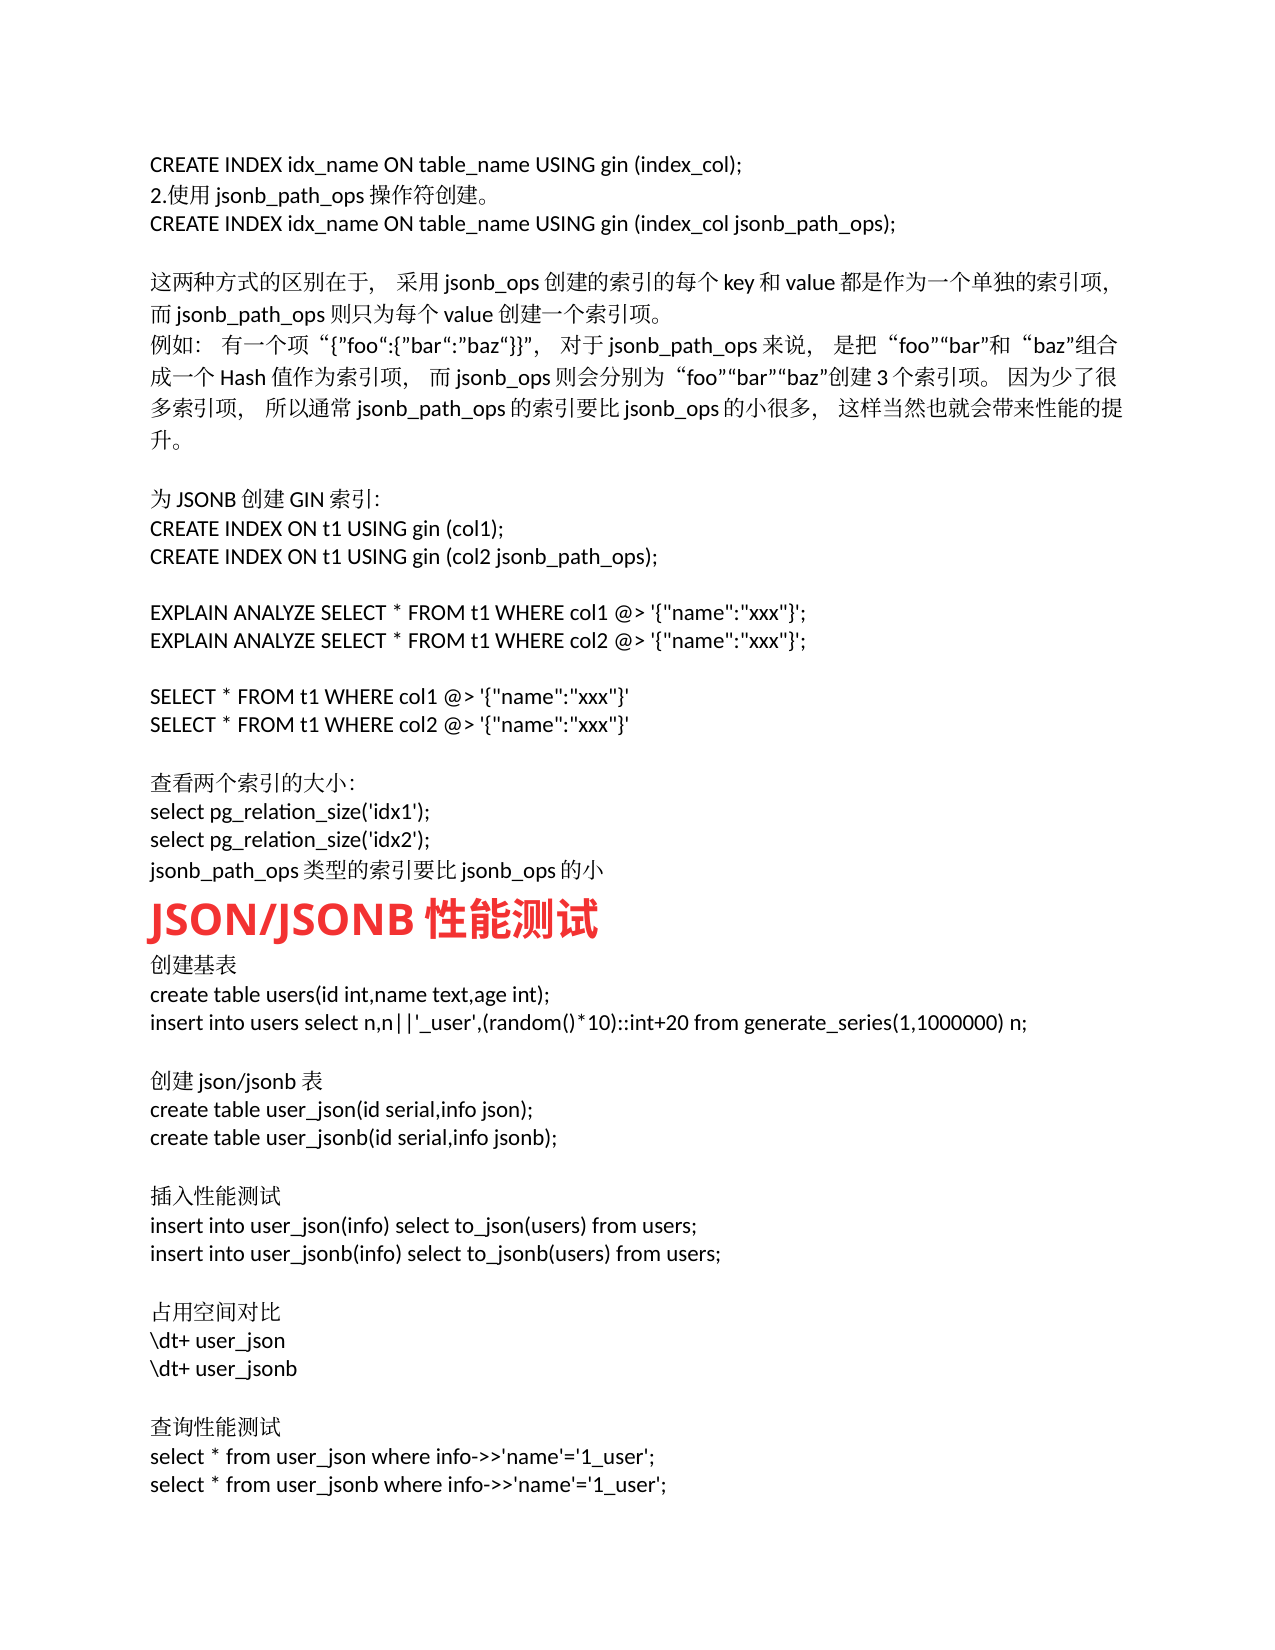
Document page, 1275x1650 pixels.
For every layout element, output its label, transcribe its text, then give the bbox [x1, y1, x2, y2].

text 创建json/jsonb表 [150, 1064, 1125, 1095]
text CREATE INDEX idx_name ON table_name USING gin (index_col); [150, 150, 1125, 178]
text CREATE INDEX ON t1 USING gin (col1); [150, 514, 1125, 542]
text jsonb_path_ops类型的索引要比jsonb_ops的小 [150, 853, 1125, 885]
text 为JSONB创建GIN索引： [150, 482, 1125, 514]
text select pg_relation_size('idx2'); [150, 825, 1125, 853]
text 插入性能测试 [150, 1179, 1125, 1211]
text 这两种方式的区别在于， 采用jsonb_ops创建的索引的每个key和value都是作为一个单独的索引项， 而jsonb_path_ops则只为每个value创建一个索引项。 [150, 266, 1125, 328]
text insert into user_jsonb(info) select to_jsonb(users) from users; [150, 1239, 1125, 1267]
text insert into user_json(info) select to_json(users) from users; [150, 1211, 1125, 1239]
text 创建基表 [150, 948, 1125, 980]
text select pg_relation_size('idx1'); [150, 797, 1125, 825]
text create table users(id int,name text,age int); [150, 980, 1125, 1008]
text insert into users select n,n||'_user',(random()*10)::int+20 from generate_series(1,1000000) n; [150, 1008, 1125, 1036]
text \dt+ user_jsonb [150, 1354, 1125, 1382]
text 2.使用jsonb_path_ops操作符创建。 [150, 178, 1125, 209]
text 查询性能测试 [150, 1411, 1125, 1442]
text create table user_json(id serial,info json); [150, 1095, 1125, 1123]
text select * from user_json where info->>'name'='1_user'; [150, 1442, 1125, 1470]
text 查看两个索引的大小： [150, 766, 1125, 797]
text EXPLAIN ANALYZE SELECT * FROM t1 WHERE col2 @> '{"name":"xxx"}'; [150, 626, 1125, 654]
text EXPLAIN ANALYZE SELECT * FROM t1 WHERE col1 @> '{"name":"xxx"}'; [150, 598, 1125, 626]
text select * from user_jsonb where info->>'name'='1_user'; [150, 1470, 1125, 1498]
text CREATE INDEX ON t1 USING gin (col2 jsonb_path_ops); [150, 542, 1125, 570]
text CREATE INDEX idx_name ON table_name USING gin (index_col jsonb_path_ops); [150, 209, 1125, 237]
text SELECT * FROM t1 WHERE col2 @> '{"name":"xxx"}' [150, 710, 1125, 738]
text 占用空间对比 [150, 1295, 1125, 1326]
text \dt+ user_json [150, 1326, 1125, 1354]
text 例如： 有一个项“{”foo“:{”bar“:”baz“}}”， 对于jsonb_path_ops来说， 是把“foo”“bar”和“baz”组合成一个Hash值作为索引项， 而jsonb_ops则会分别为“foo”“bar”“baz”创建3个索引项。 因为少了很多索引项， 所以通常jsonb_path_ops的索引要比jsonb_ops的小很多， 这样当然也就会带来性能的提升。 [150, 328, 1125, 454]
text SELECT * FROM t1 WHERE col1 @> '{"name":"xxx"}' [150, 682, 1125, 710]
text create table user_jsonb(id serial,info jsonb); [150, 1123, 1125, 1151]
